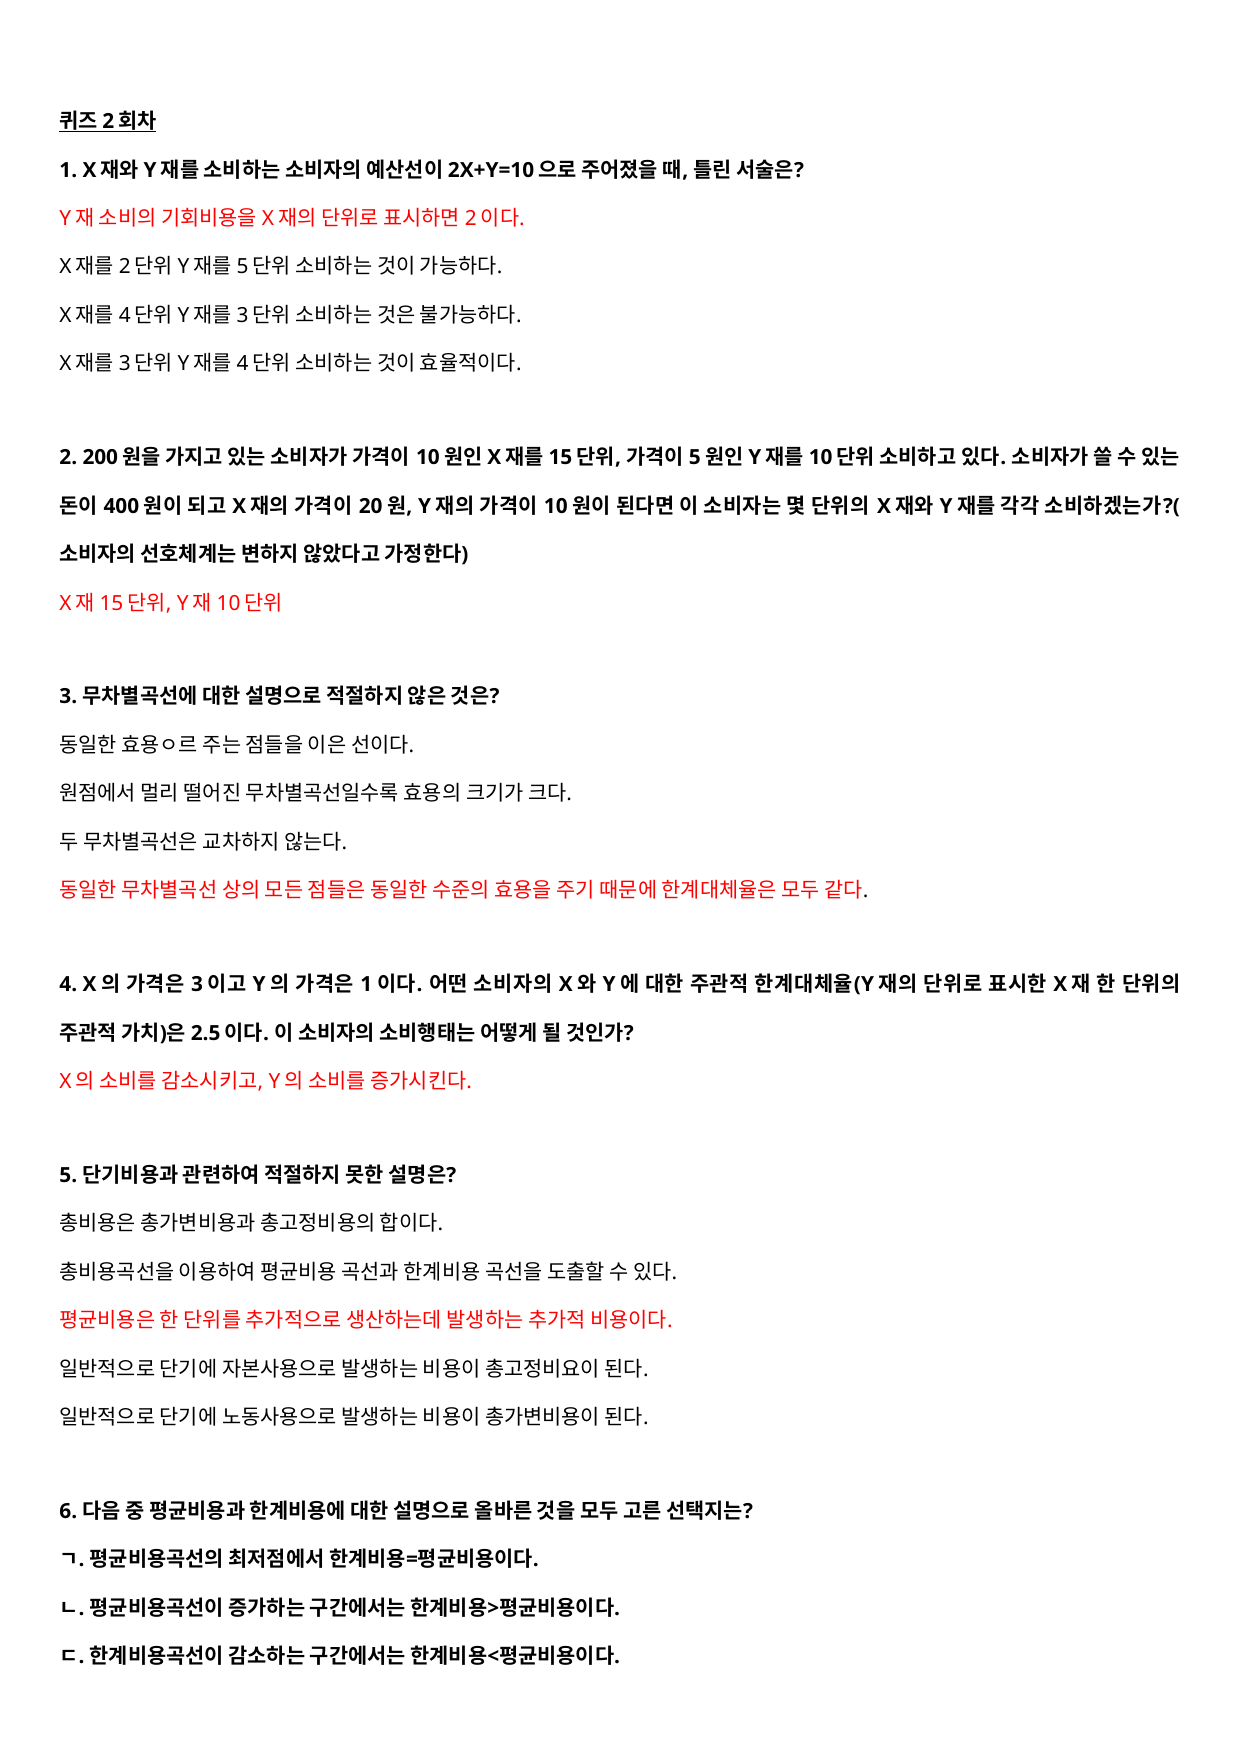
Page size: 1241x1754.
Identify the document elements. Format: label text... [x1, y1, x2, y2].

text 원점에서 멀리 떨어진 무차별곡선일수록 효용의 크기가 크다. [59, 777, 1181, 807]
text X재를 3단위 Y재를 4단위 소비하는 것이 효율적이다. [59, 347, 1181, 377]
text ㄷ. 한계비용곡선이 감소하는 구간에서는 한계비용<평균비용이다. [59, 1639, 1181, 1670]
text X재를 2단위 Y재를 5단위 소비하는 것이 가능하다. [59, 250, 1181, 280]
list X의 가격은 3이고 Y의 가격은 1이다. 어떤 소비자의 X와 Y에 대한 주관적 한계대체율(Y재의 단위로 표시한 X재 한 단위의 주관적 가치)은 2.5이다. 이 소비자의 소비행태는 어떻게 될 것인가? [59, 967, 1181, 1046]
text 일반적으로 단기에 자본사용으로 발생하는 비용이 총고정비요이 된다. [59, 1352, 1181, 1382]
text X재 15단위, Y재 10단위 [59, 586, 1181, 616]
list 다음 중 평균비용과 한계비용에 대한 설명으로 올바른 것을 모두 고른 선택지는? [59, 1494, 1181, 1524]
text X재를 4단위 Y재를 3단위 소비하는 것은 불가능하다. [59, 298, 1181, 328]
list X재와 Y재를 소비하는 소비자의 예산선이 2X+Y=10으로 주어졌을 때, 틀린 서술은? [59, 153, 1181, 183]
text 동일한 효용ㅇ르 주는 점들을 이은 선이다. [59, 728, 1181, 758]
text 총비용곡선을 이용하여 평균비용 곡선과 한계비용 곡선을 도출할 수 있다. [59, 1255, 1181, 1285]
text 평균비용은 한 단위를 추가적으로 생산하는데 발생하는 추가적 비용이다. [59, 1303, 1181, 1334]
text Y재 소비의 기회비용을 X재의 단위로 표시하면 2이다. [59, 201, 1181, 232]
list 단기비용과 관련하여 적절하지 못한 설명은? [59, 1158, 1181, 1188]
text ㄱ. 평균비용곡선의 최저점에서 한계비용=평균비용이다. [59, 1542, 1181, 1573]
text 퀴즈 2회차 [59, 104, 1181, 135]
text 일반적으로 단기에 노동사용으로 발생하는 비용이 총가변비용이 된다. [59, 1400, 1181, 1431]
text ㄴ. 평균비용곡선이 증가하는 구간에서는 한계비용>평균비용이다. [59, 1591, 1181, 1621]
text 동일한 무차별곡선 상의 모든 점들은 동일한 수준의 효용을 주기 때문에 한계대체율은 모두 같다. [59, 873, 1181, 904]
text 두 무차별곡선은 교차하지 않는다. [59, 825, 1181, 855]
list 200원을 가지고 있는 소비자가 가격이 10원인 X재를 15단위, 가격이 5원인 Y재를 10단위 소비하고 있다. 소비자가 쓸 수 있는 돈이 400원이 되고 X재의 가격이 20원, Y재의 가격이 10원이 된다면 이 소비자는 몇 단위의 X재와 Y재를 각각 소비하겠는가?(소비자의 선호체계는 변하지 않았다고 가정한다) [59, 441, 1181, 568]
text X의 소비를 감소시키고, Y의 소비를 증가시킨다. [59, 1064, 1181, 1094]
text 총비용은 총가변비용과 총고정비용의 합이다. [59, 1206, 1181, 1237]
list 무차별곡선에 대한 설명으로 적절하지 않은 것은? [59, 680, 1181, 710]
